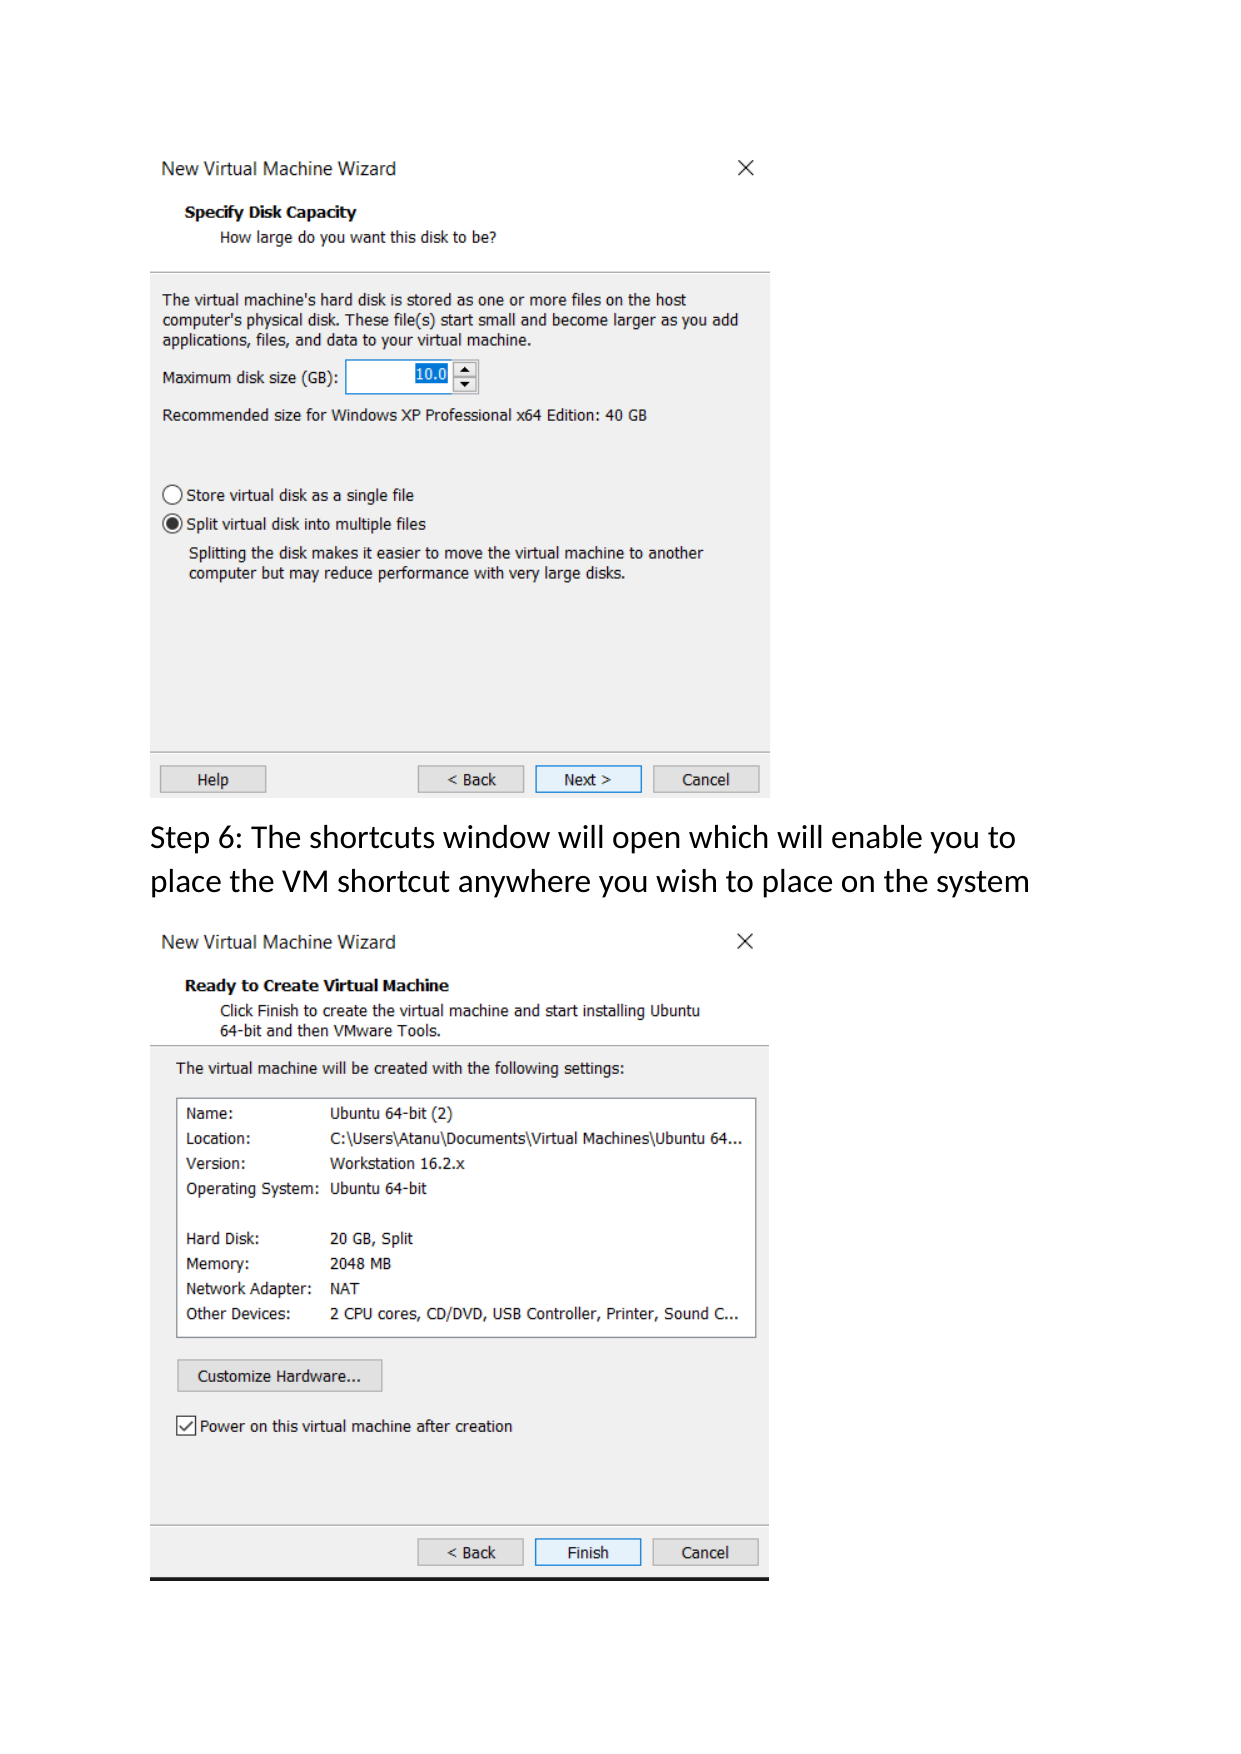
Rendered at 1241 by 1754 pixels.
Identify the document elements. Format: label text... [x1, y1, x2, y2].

text Step 6: The shortcuts window will open which will enable you to place the VM shortcut anywhere you wish to place on the system [150, 816, 1090, 901]
picture [150, 921, 769, 1581]
picture [150, 150, 771, 798]
